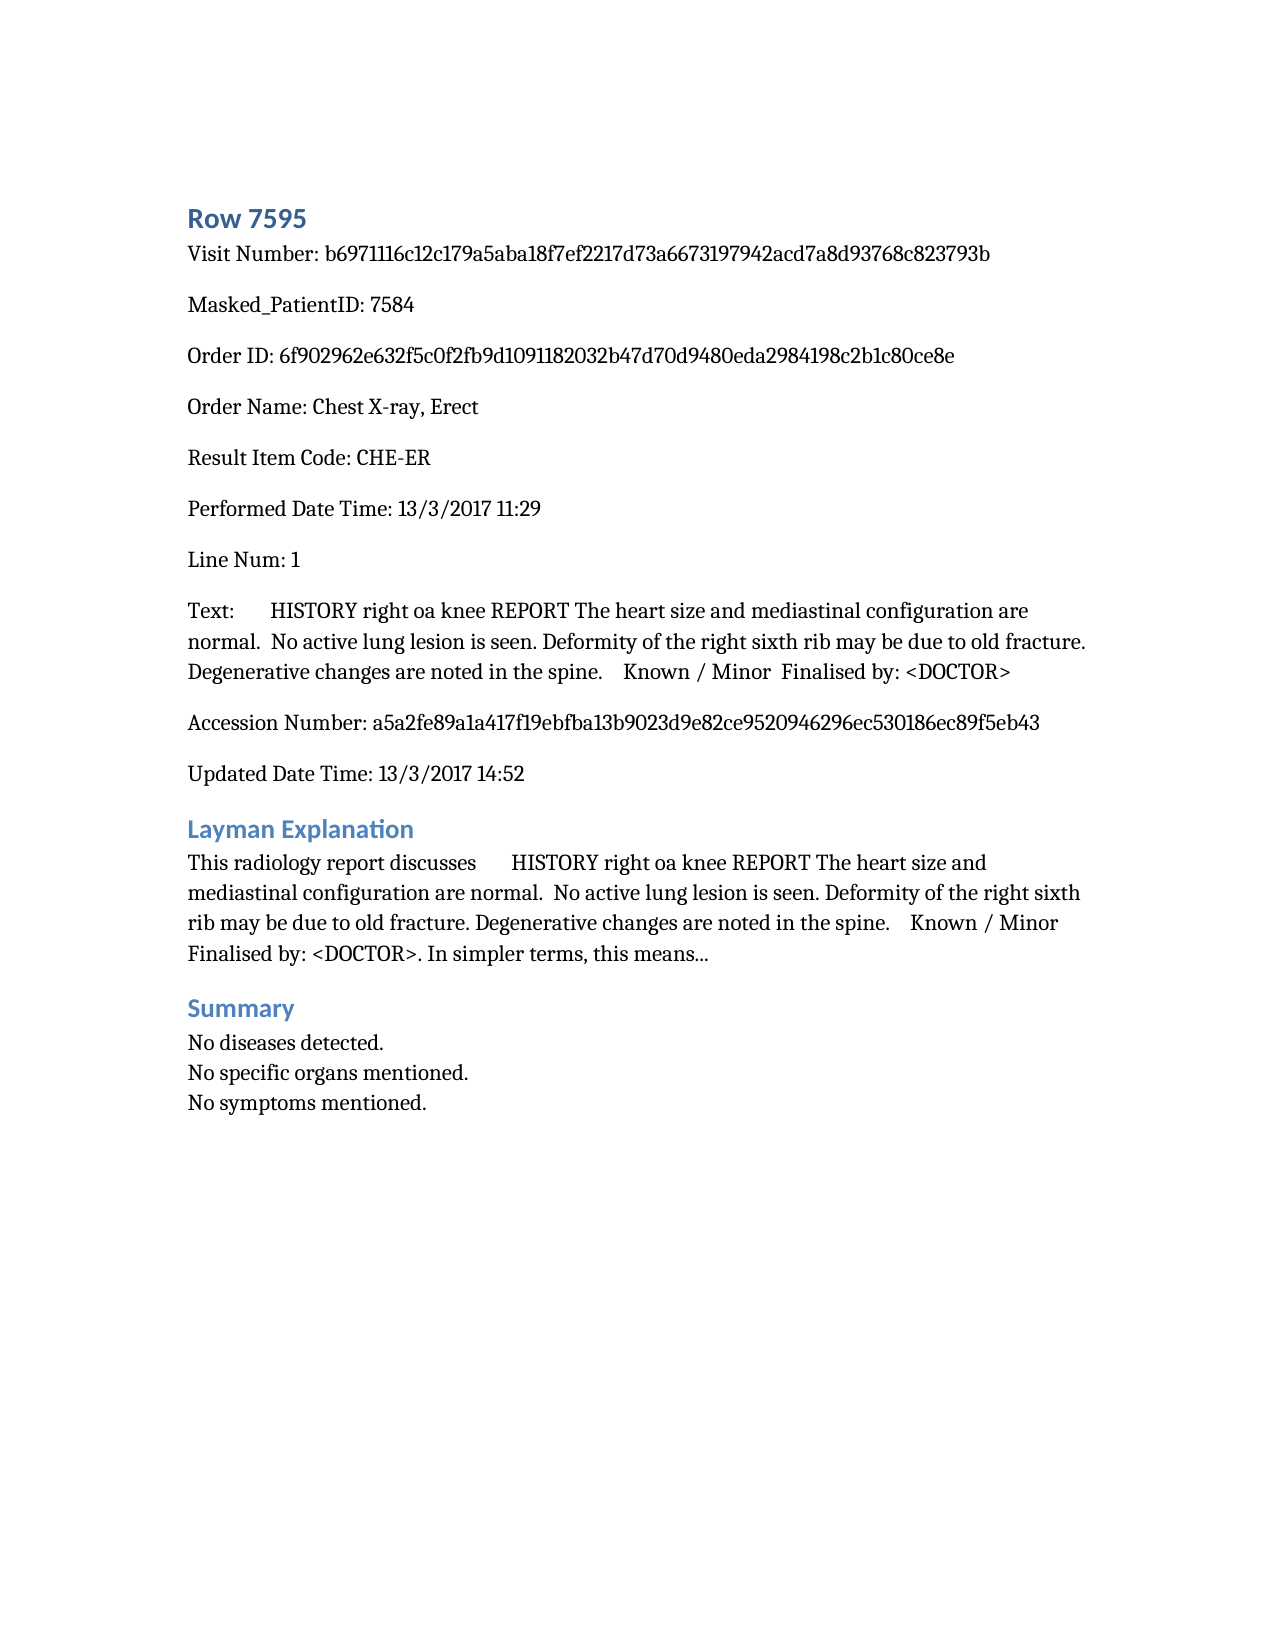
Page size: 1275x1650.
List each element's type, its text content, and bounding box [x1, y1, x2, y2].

subtitle Row 7595 [187, 200, 1087, 236]
subtitle Summary [187, 991, 1087, 1024]
text Order ID: 6f902962e632f5c0f2fb9d1091182032b47d70d9480eda2984198c2b1c80ce8e [187, 343, 1087, 369]
text Visit Number: b6971116c12c179a5aba18f7ef2217d73a6673197942acd7a8d93768c823793b [187, 241, 1087, 267]
text Updated Date Time: 13/3/2017 14:52 [187, 761, 1087, 787]
text Accession Number: a5a2fe89a1a417f19ebfba13b9023d9e82ce9520946296ec530186ec89f5eb43 [187, 710, 1087, 736]
text This radiology report discusses HISTORY right oa knee REPORT The heart size and mediastinal configuration are normal. No active lung lesion is seen. Deformity of the right sixth rib may be due to old fracture. Degenerative changes are noted in the spine. Known / Minor Finalised by: <DOCTOR>. In simpler terms, this means... [187, 850, 1087, 967]
text Result Item Code: CHE-ER [187, 445, 1087, 471]
text Line Num: 1 [187, 547, 1087, 573]
text Order Name: Chest X-ray, Erect [187, 394, 1087, 420]
text No diseases detected. No specific organs mentioned. No symptoms mentioned. [187, 1029, 1087, 1116]
text Masked_PatientID: 7584 [187, 292, 1087, 318]
subtitle Layman Explanation [187, 812, 1087, 845]
text Text: HISTORY right oa knee REPORT The heart size and mediastinal configuration are normal. No active lung lesion is seen. Deformity of the right sixth rib may be due to old fracture. Degenerative changes are noted in the spine. Known / Minor Finalised by: <DOCTOR> [187, 598, 1087, 685]
text Performed Date Time: 13/3/2017 11:29 [187, 496, 1087, 522]
